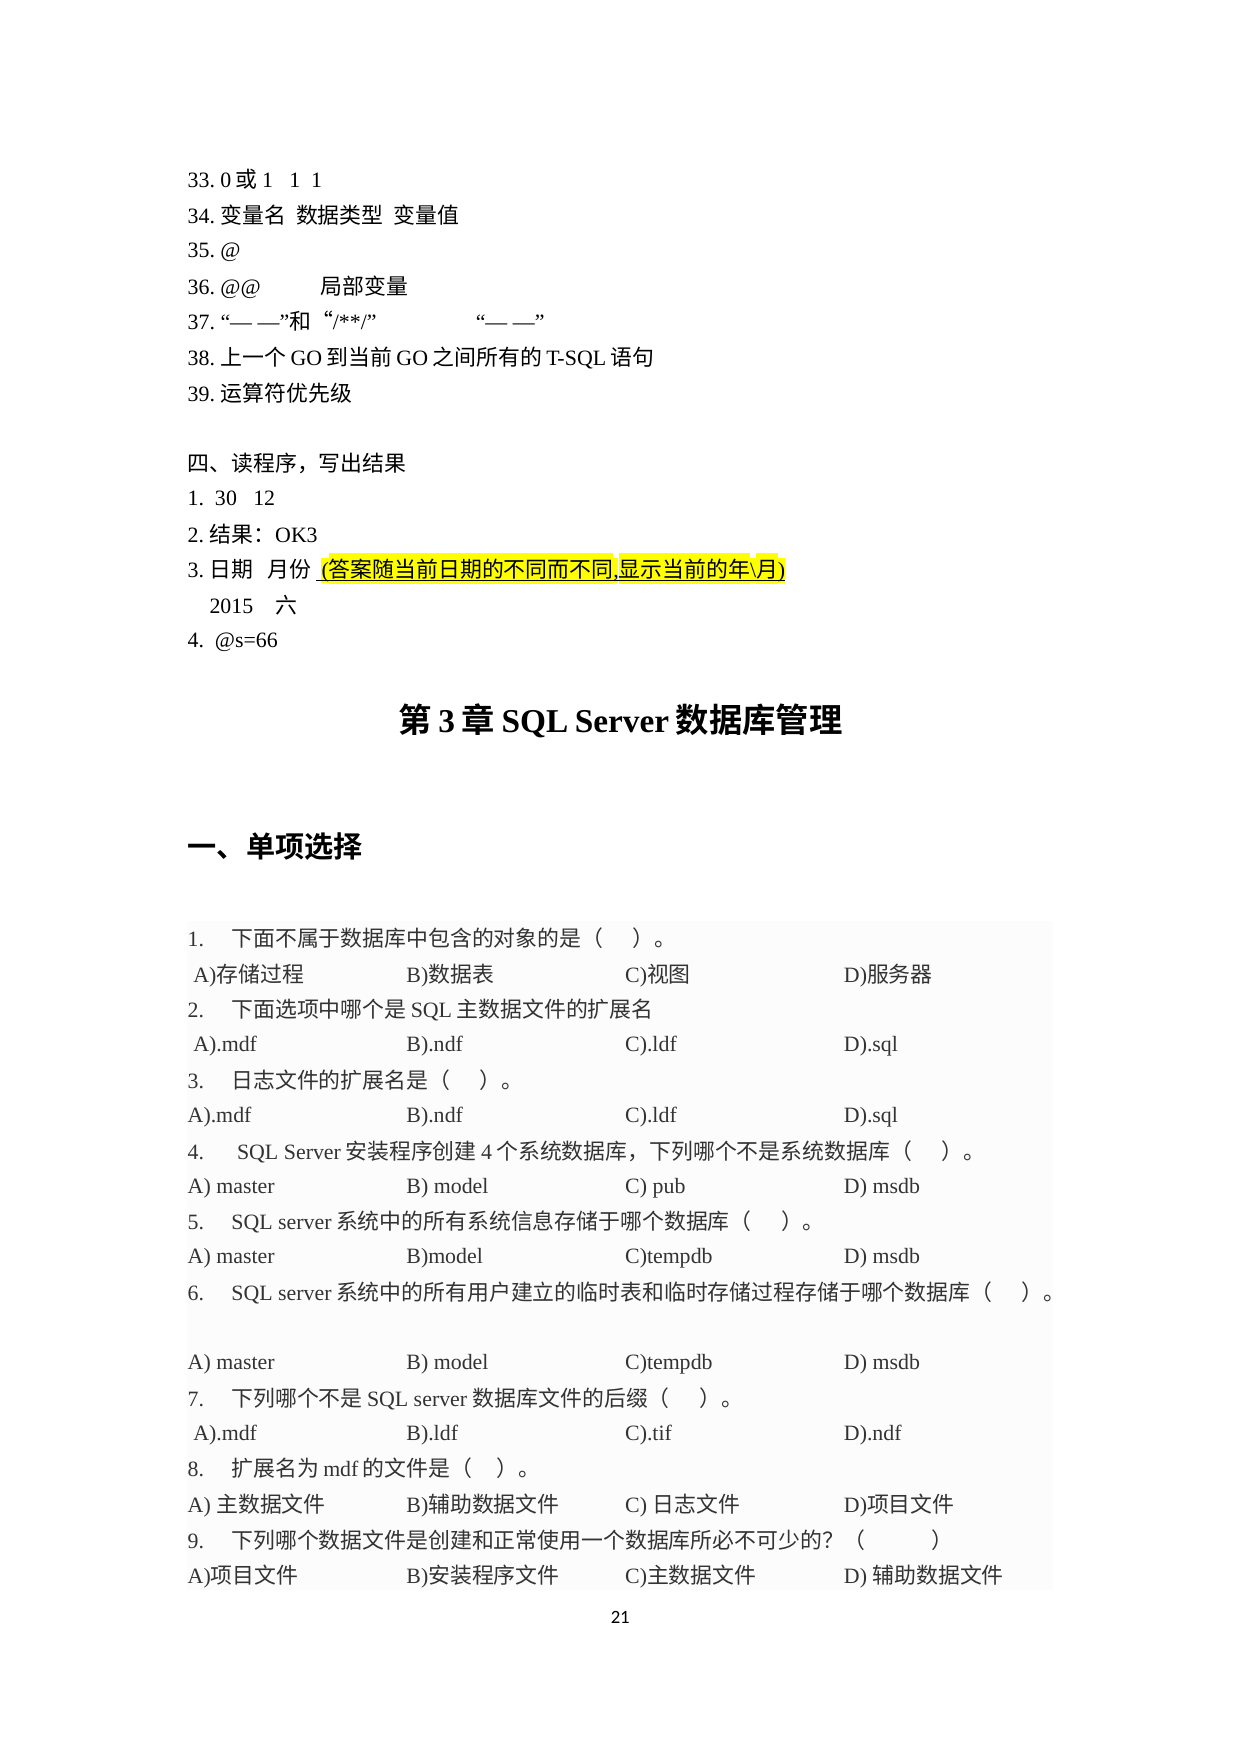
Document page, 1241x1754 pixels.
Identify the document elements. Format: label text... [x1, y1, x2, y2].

list 扩展名为mdf的文件是（ ）。 [187, 1451, 1053, 1483]
text A) master B)model C)tempdb D) msdb [187, 1239, 1053, 1272]
subtitle 一、单项选择 [187, 812, 1053, 877]
text A)项目文件 B)安装程序文件 C)主数据文件 D) 辅助数据文件 [187, 1558, 1053, 1590]
text 34. 变量名 数据类型 变量值 [187, 198, 1053, 230]
list SQL Server安装程序创建4个系统数据库，下列哪个不是系统数据库（ ）。 [187, 1133, 1053, 1166]
text 2. 结果：OK3 [187, 516, 1053, 549]
text 4. @s=66 [187, 623, 1053, 656]
list 下面选项中哪个是SQL主数据文件的扩展名 [187, 992, 1053, 1024]
text 33. 0或1 1 1 [187, 162, 1053, 194]
text A) master B) model C)tempdb D) msdb [187, 1345, 1053, 1378]
text 37. “— —”和“/**/” “— —” [187, 304, 1053, 336]
text A) 主数据文件 B)辅助数据文件 C) 日志文件 D)项目文件 [187, 1487, 1053, 1519]
text A).mdf B).ndf C).ldf D).sql [187, 1098, 1053, 1131]
text 1. 30 12 [187, 481, 1053, 514]
list 下列哪个不是SQL server 数据库文件的后缀（ ）。 [187, 1380, 1053, 1413]
list 下面不属于数据库中包含的对象的是（ ）。 [187, 921, 1053, 953]
text 2015 六 [187, 588, 1053, 620]
list SQL server系统中的所有用户建立的临时表和临时存储过程存储于哪个数据库（ ）。 [187, 1274, 1053, 1343]
list 日志文件的扩展名是（ ）。 [187, 1063, 1053, 1095]
text 四、读程序，写出结果 [187, 446, 1053, 478]
text 38. 上一个GO到当前GO之间所有的T-SQL语句 [187, 339, 1053, 372]
text A).mdf B).ndf C).ldf D).sql [187, 1028, 1053, 1060]
text A)存储过程 B)数据表 C)视图 D)服务器 [187, 956, 1053, 989]
text 36. @@ 局部变量 [187, 268, 1053, 301]
list 下列哪个数据文件是创建和正常使用一个数据库所必不可少的？（ ） [187, 1522, 1053, 1555]
text 35. @ [187, 233, 1053, 266]
subtitle 第3章SQL Server数据库管理 [187, 685, 1053, 750]
text 39. 运算符优先级 [187, 375, 1053, 408]
list SQL server系统中的所有系统信息存储于哪个数据库（ ）。 [187, 1204, 1053, 1236]
text A).mdf B).ldf C).tif D).ndf [187, 1416, 1053, 1448]
text 3. 日期 月份 (答案随当前日期的不同而不同,显示当前的年\月) [187, 552, 1053, 584]
text A) master B) model C) pub D) msdb [187, 1169, 1053, 1201]
